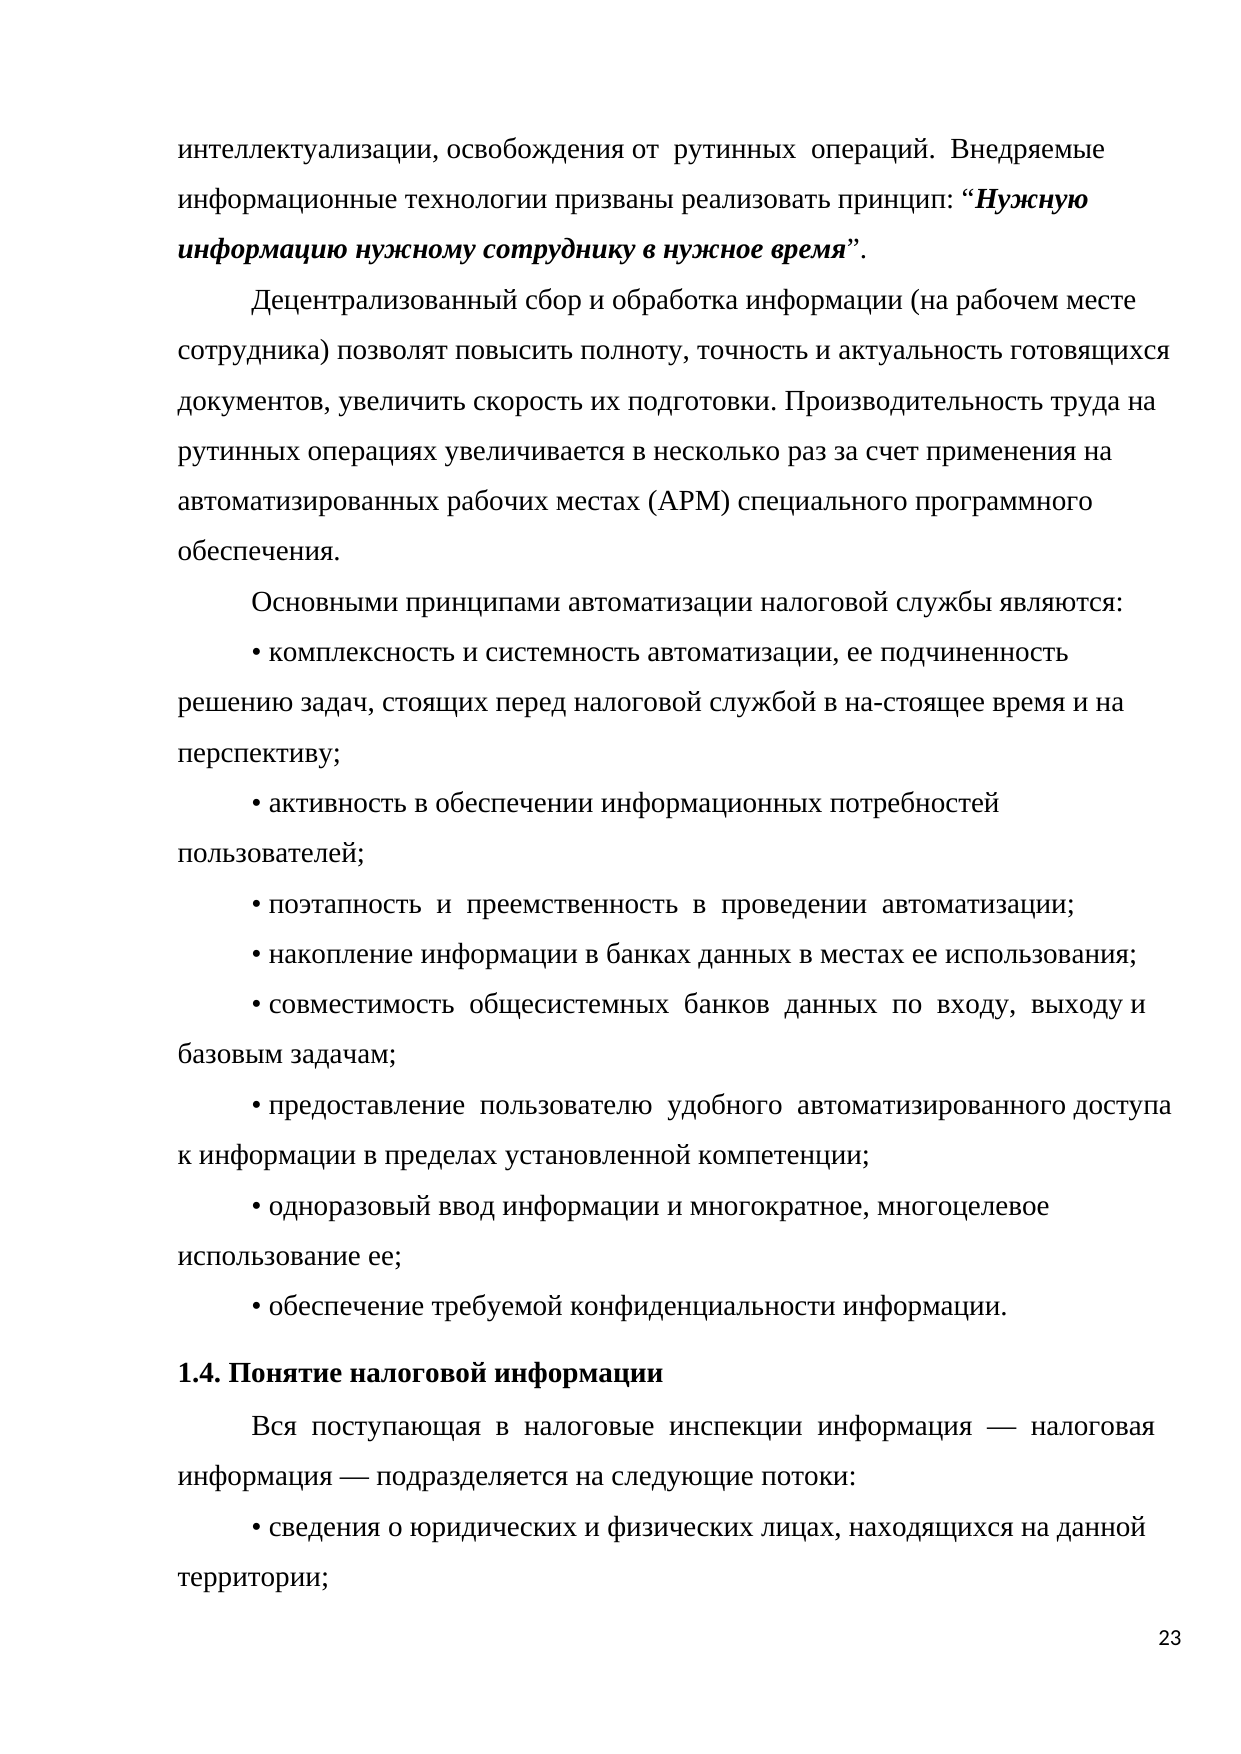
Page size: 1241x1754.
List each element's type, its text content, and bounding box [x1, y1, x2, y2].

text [177, 131, 1181, 1322]
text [177, 1408, 1181, 1592]
text 1.4. Понятие налоговой информации [177, 1355, 1181, 1389]
